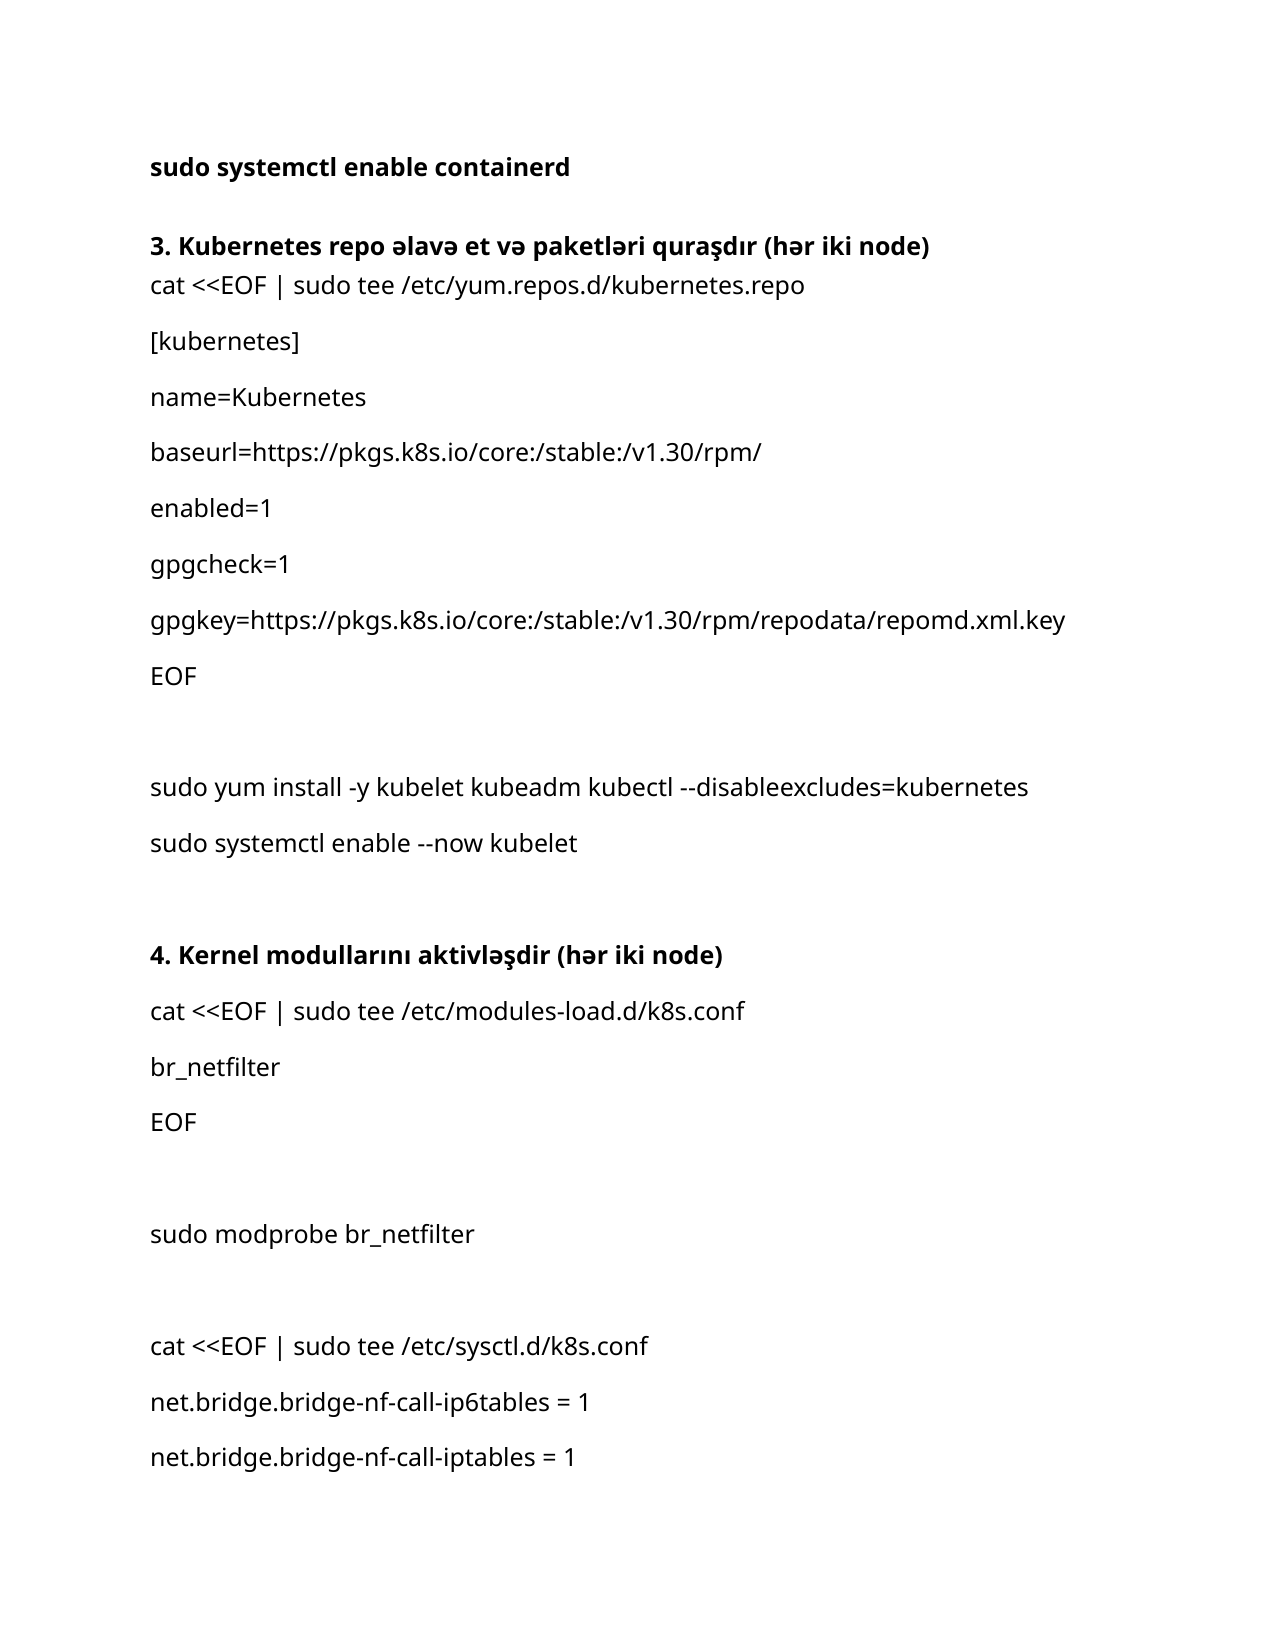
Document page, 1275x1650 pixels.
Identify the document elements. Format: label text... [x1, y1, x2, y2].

text sudo systemctl enable containerd 3. Kubernetes repo əlavə et və paketləri quraşdır (hər iki node) cat <<EOF | sudo tee /etc/yum.repos.d/kubernetes.repo [150, 150, 1125, 302]
text EOF [150, 658, 1125, 692]
text name=Kubernetes [150, 379, 1125, 413]
text enabled=1 [150, 491, 1125, 525]
text sudo modprobe br_netfilter [150, 1217, 1125, 1251]
text 4. Kernel modullarını aktivləşdir (hər iki node) [150, 937, 1125, 972]
text gpgcheck=1 [150, 547, 1125, 581]
text gpgkey=https://pkgs.k8s.io/core:/stable:/v1.30/rpm/repodata/repomd.xml.key [150, 602, 1125, 637]
text net.bridge.bridge-nf-call-iptables = 1 [150, 1440, 1125, 1474]
text br_netfilter [150, 1049, 1125, 1083]
text baseurl=https://pkgs.k8s.io/core:/stable:/v1.30/rpm/ [150, 435, 1125, 469]
text sudo yum install -y kubelet kubeadm kubectl --disableexcludes=kubernetes [150, 770, 1125, 804]
text [kubernetes] [150, 323, 1125, 357]
text cat <<EOF | sudo tee /etc/sysctl.d/k8s.conf [150, 1328, 1125, 1362]
text net.bridge.bridge-nf-call-ip6tables = 1 [150, 1384, 1125, 1418]
text sudo systemctl enable --now kubelet [150, 826, 1125, 860]
text cat <<EOF | sudo tee /etc/modules-load.d/k8s.conf [150, 993, 1125, 1027]
text EOF [150, 1105, 1125, 1139]
